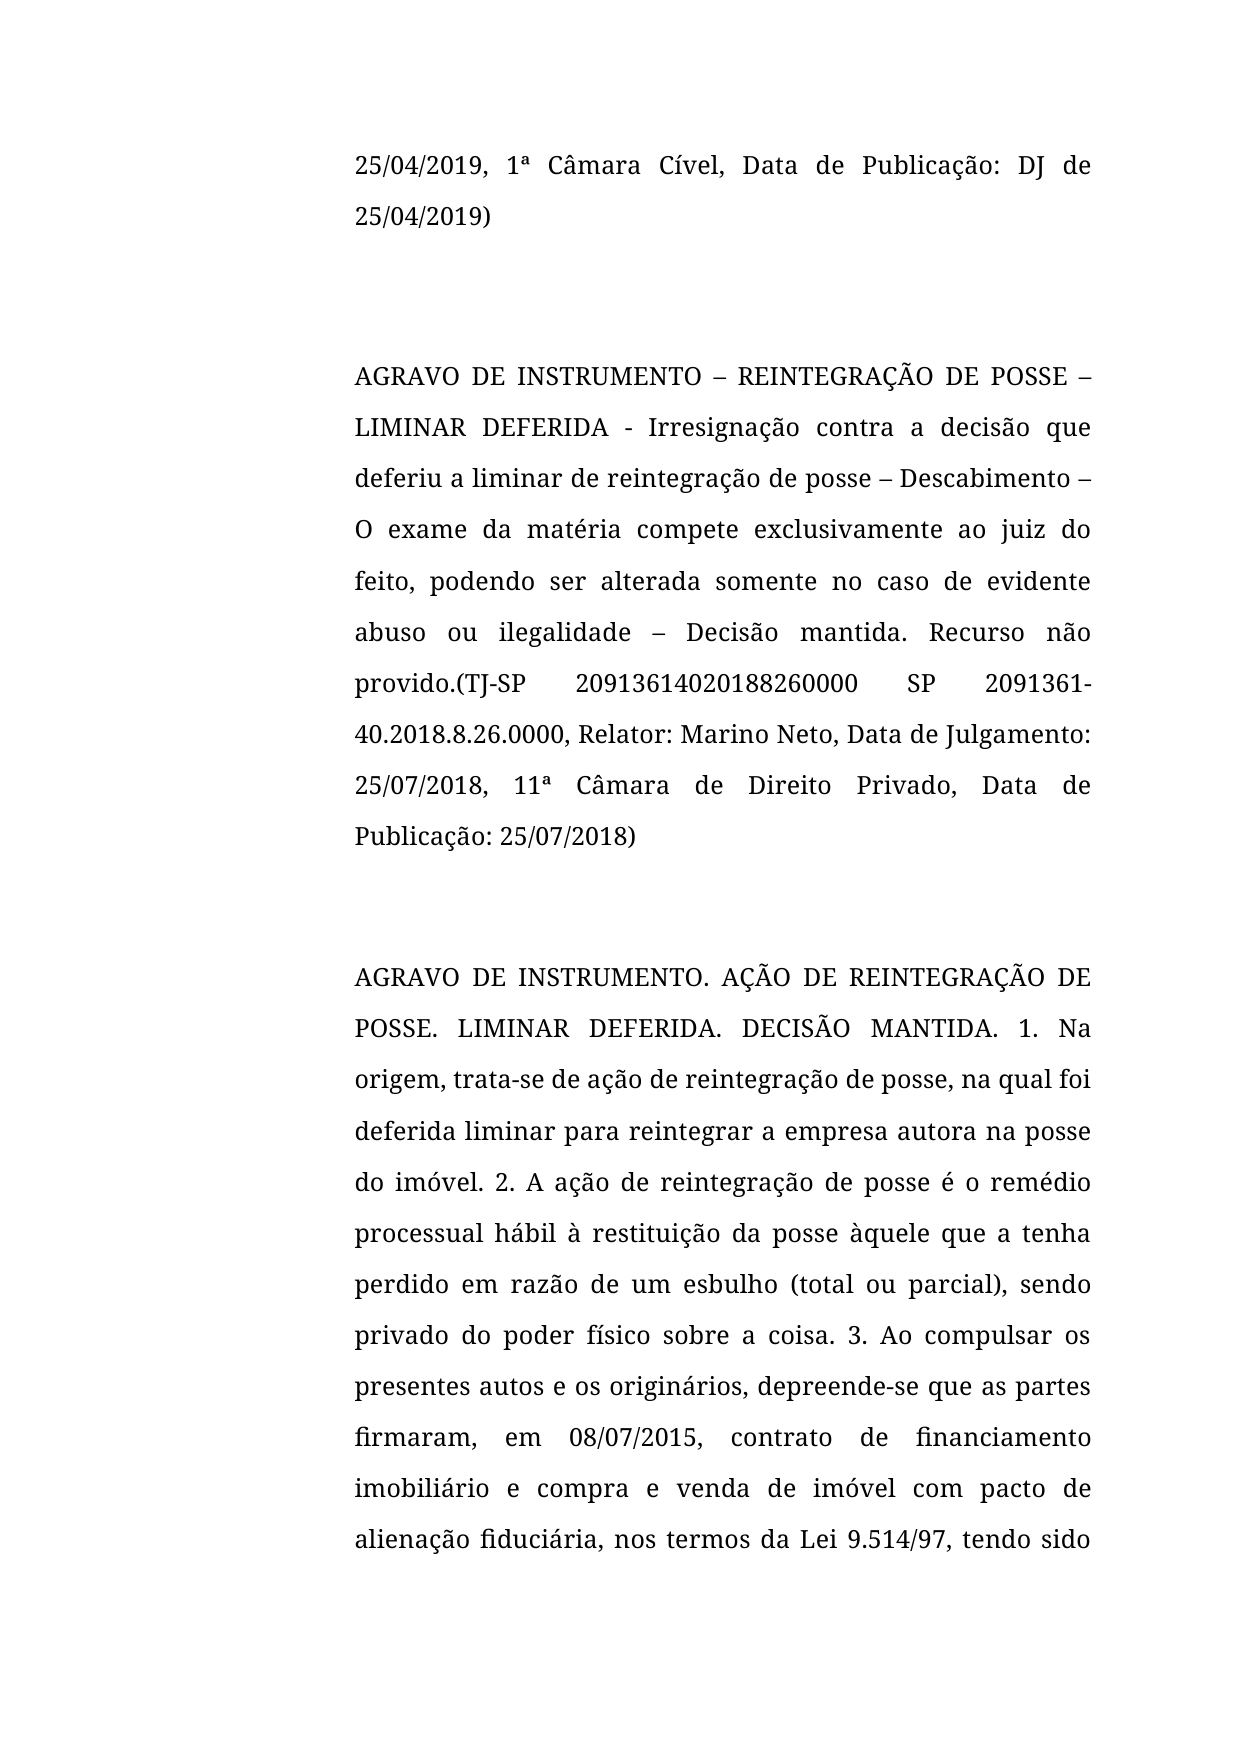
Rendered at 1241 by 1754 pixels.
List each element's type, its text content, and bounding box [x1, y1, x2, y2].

text AGRAVO DE INSTRUMENTO – REINTEGRAÇÃO DE POSSE – LIMINAR DEFERIDA - Irresignação contra a decisão que deferiu a liminar de reintegração de posse – Descabimento – O exame da matéria compete exclusivamente ao juiz do feito, podendo ser alterada somente no caso de evidente abuso ou ilegalidade – Decisão mantida. Recurso não provido.(TJ-SP 20913614020188260000 SP 2091361-40.2018.8.26.0000, Relator: Marino Neto, Data de Julgamento: 25/07/2018, 11ª Câmara de Direito Privado, Data de Publicação: 25/07/2018) [354, 359, 1092, 852]
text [354, 960, 1092, 1556]
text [354, 148, 1092, 233]
